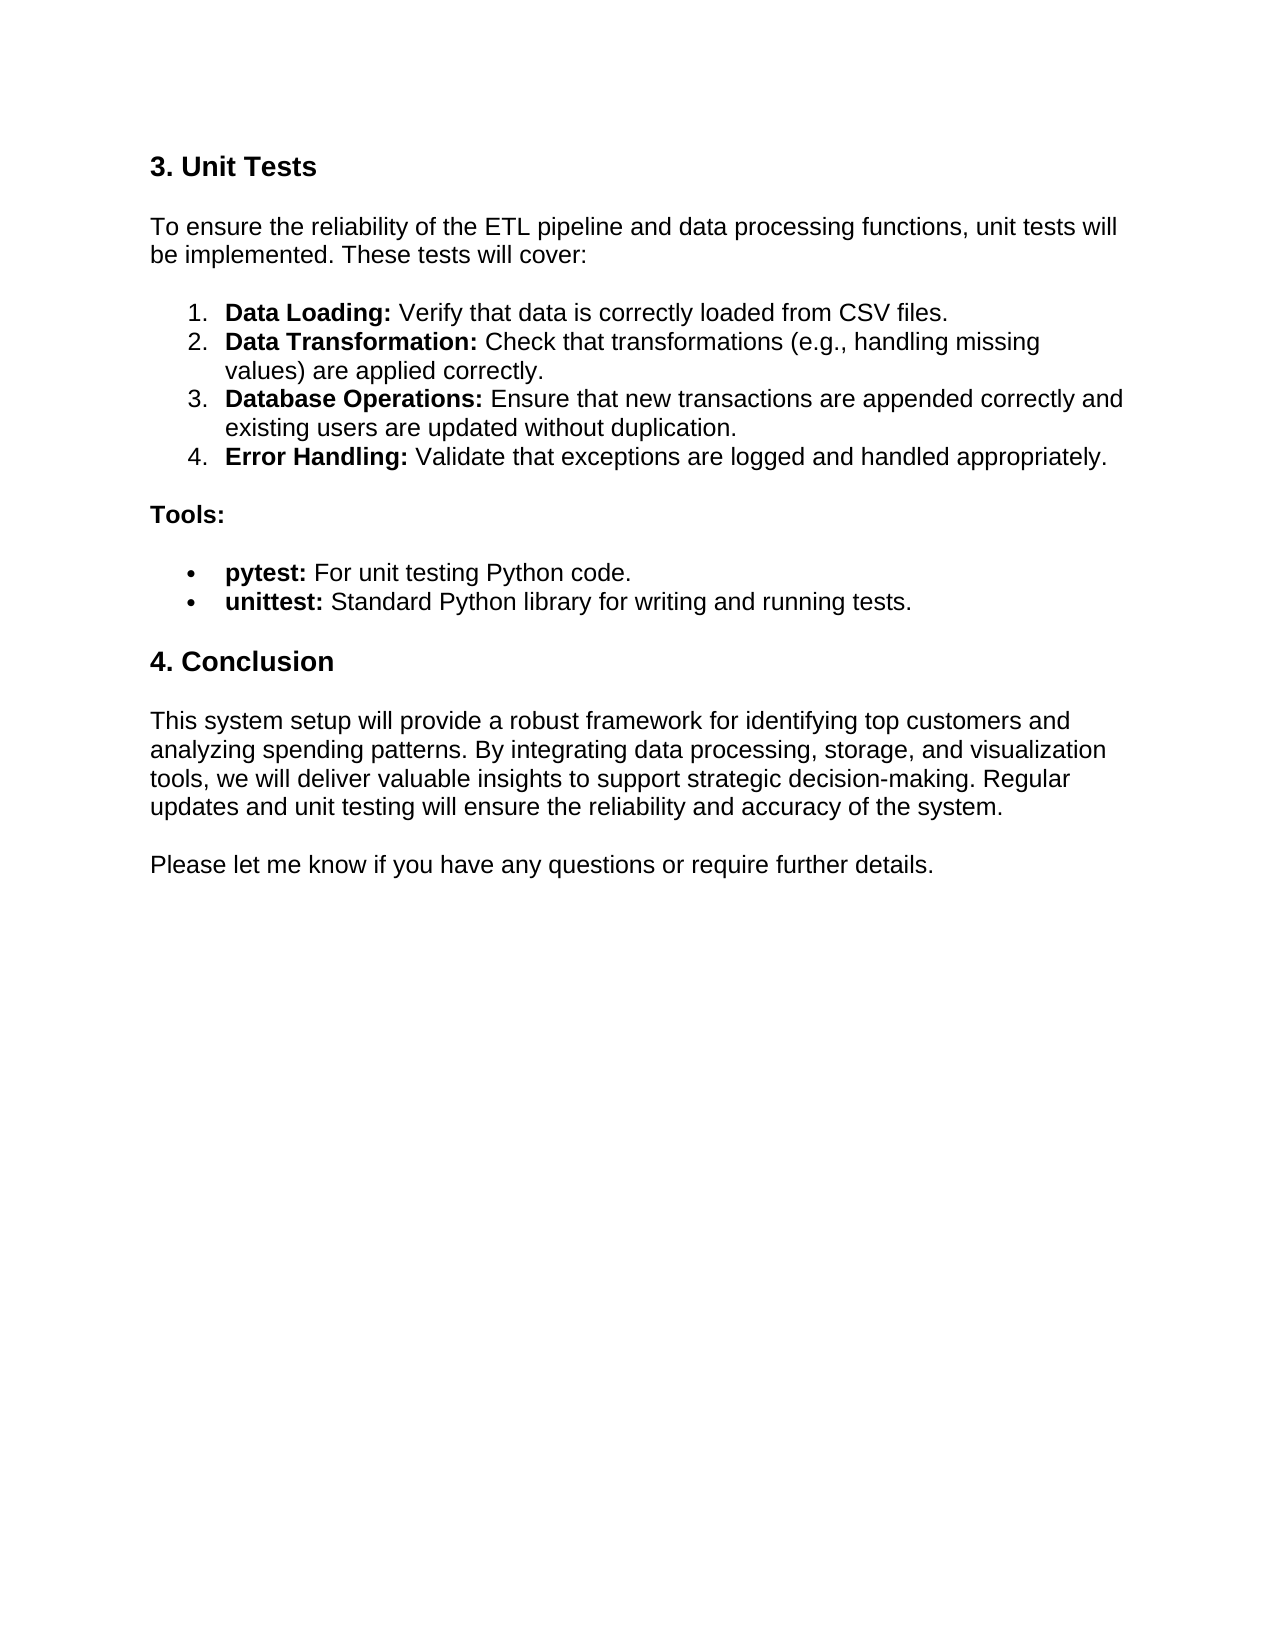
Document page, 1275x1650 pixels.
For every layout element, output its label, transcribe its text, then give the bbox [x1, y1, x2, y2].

list Error Handling: Validate that exceptions are logged and handled appropriately. [187, 442, 1125, 471]
list unittest: Standard Python library for writing and running tests. [187, 587, 1125, 615]
text 4. Conclusion [150, 644, 1125, 677]
text Please let me know if you have any questions or require further details. [150, 850, 1125, 879]
list Data Loading: Verify that data is correctly loaded from CSV files. [187, 298, 1125, 327]
text Tools: [150, 500, 1125, 529]
list Data Transformation: Check that transformations (e.g., handling missing values) are applied correctly. [187, 327, 1125, 384]
list pytest: For unit testing Python code. [187, 558, 1125, 587]
text 3. Unit Tests [150, 150, 1125, 182]
text To ensure the reliability of the ETL pipeline and data processing functions, unit tests will be implemented. These tests will cover: [150, 212, 1125, 269]
list Database Operations: Ensure that new transactions are appended correctly and existing users are updated without duplication. [187, 384, 1125, 442]
text This system setup will provide a robust framework for identifying top customers and analyzing spending patterns. By integrating data processing, storage, and visualization tools, we will deliver valuable insights to support strategic decision-making. Regular updates and unit testing will ensure the reliability and accuracy of the system. [150, 706, 1125, 821]
